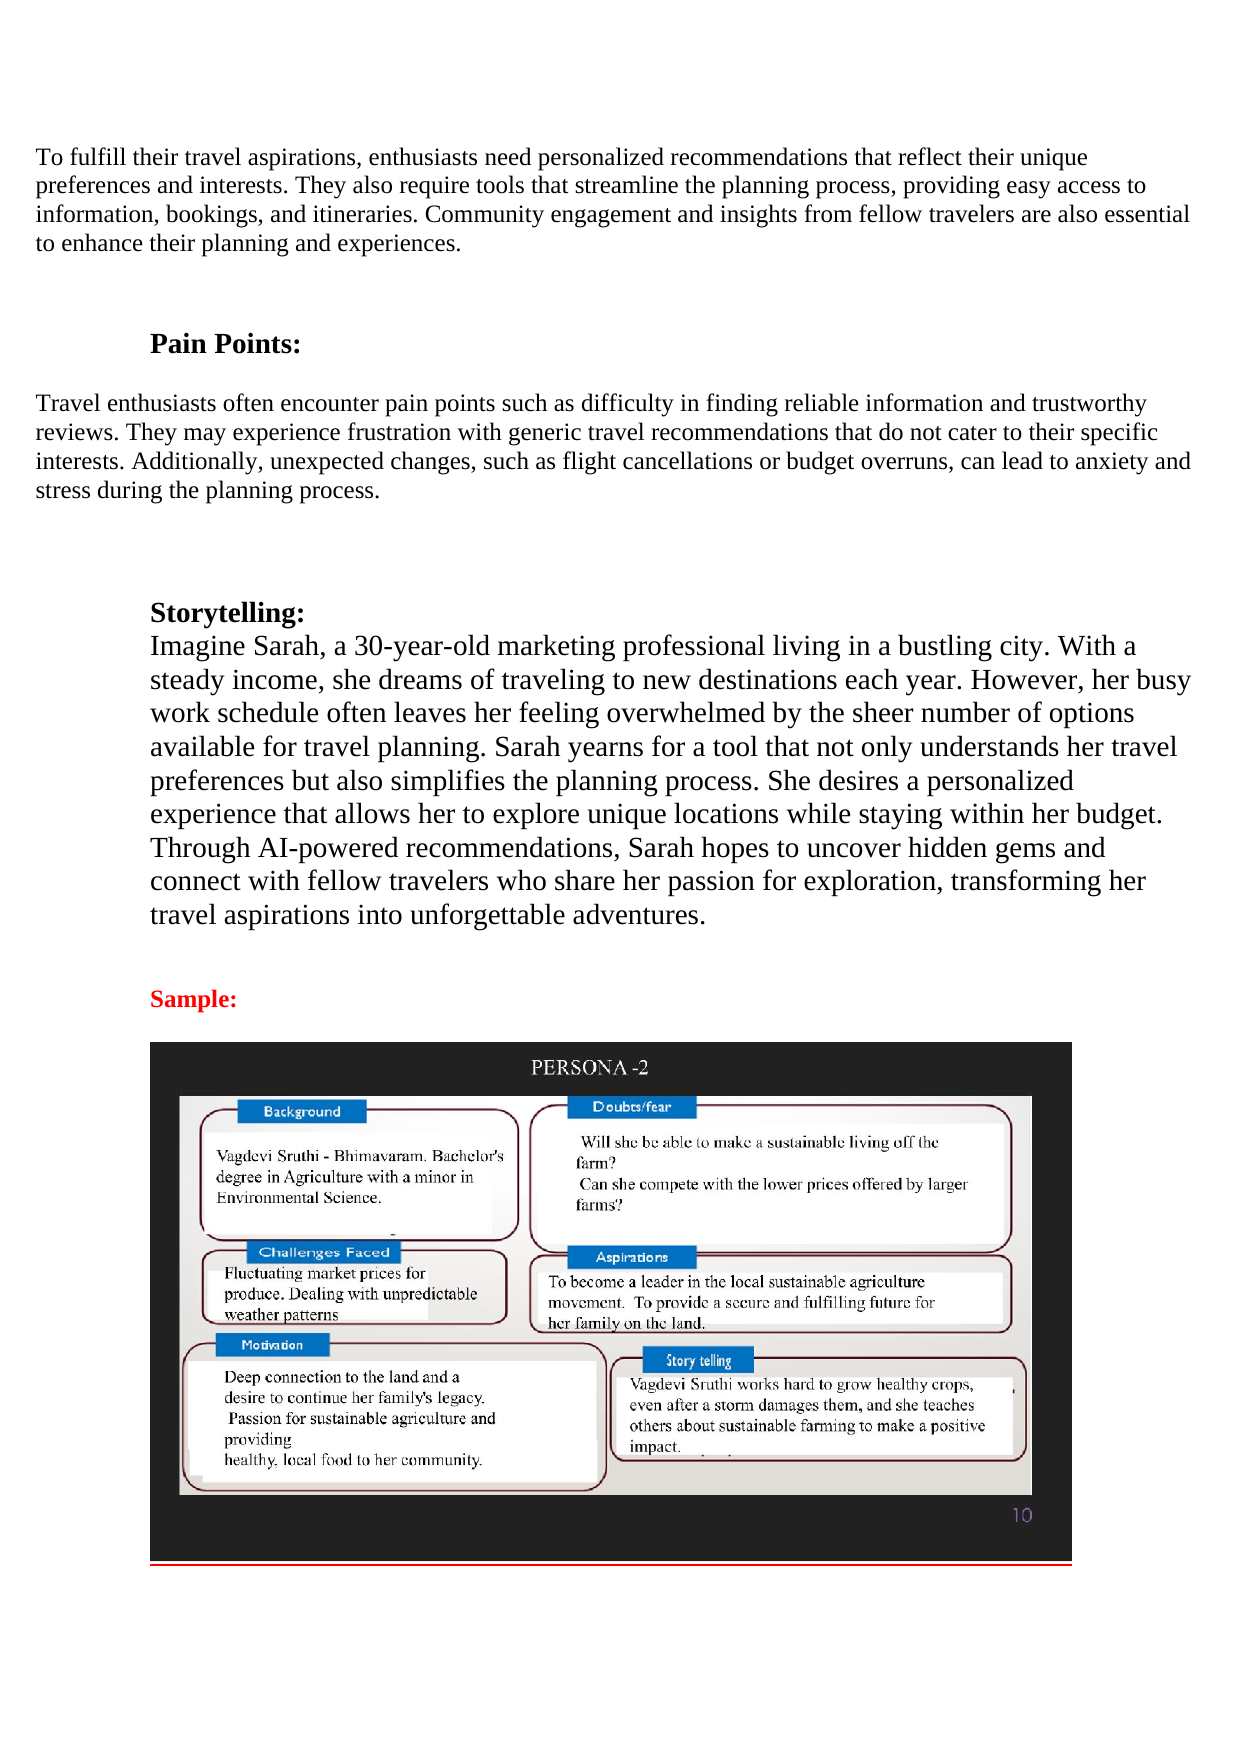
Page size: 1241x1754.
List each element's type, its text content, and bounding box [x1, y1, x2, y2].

picture [150, 1042, 1072, 1566]
subtitle Pain Points: [150, 326, 1196, 359]
subtitle Storytelling: [150, 595, 1196, 629]
text To fulfill their travel aspirations, enthusiasts need personalized recommendations that reflect their unique preferences and interests. They also require tools that streamline the planning process, providing easy access to information, bookings, and itineraries. Community engagement and insights from fellow travelers are also essential to enhance their planning and experiences. [35, 142, 1196, 257]
subtitle Imagine Sarah, a 30-year-old marketing professional living in a bustling city. With a steady income, she dreams of traveling to new destinations each year. However, her busy work schedule often leaves her feeling overwhelmed by the sheer number of options available for travel planning. Sarah yearns for a tool that not only understands her travel preferences but also simplifies the planning process. She desires a personalized experience that allows her to explore unique locations while staying within her budget. Through AI-powered recommendations, Sarah hopes to uncover hidden gems and connect with fellow travelers who share her passion for exploration, transforming her travel aspirations into unforgettable adventures. [150, 629, 1196, 931]
text Travel enthusiasts often encounter pain points such as difficulty in finding reliable information and trustworthy reviews. They may experience frustration with generic travel recommendations that do not cater to their specific interests. Additionally, unexpected changes, such as flight cancellations or budget overruns, can lead to anxiety and stress during the planning process. [35, 388, 1196, 503]
text Sample: [150, 984, 1196, 1013]
